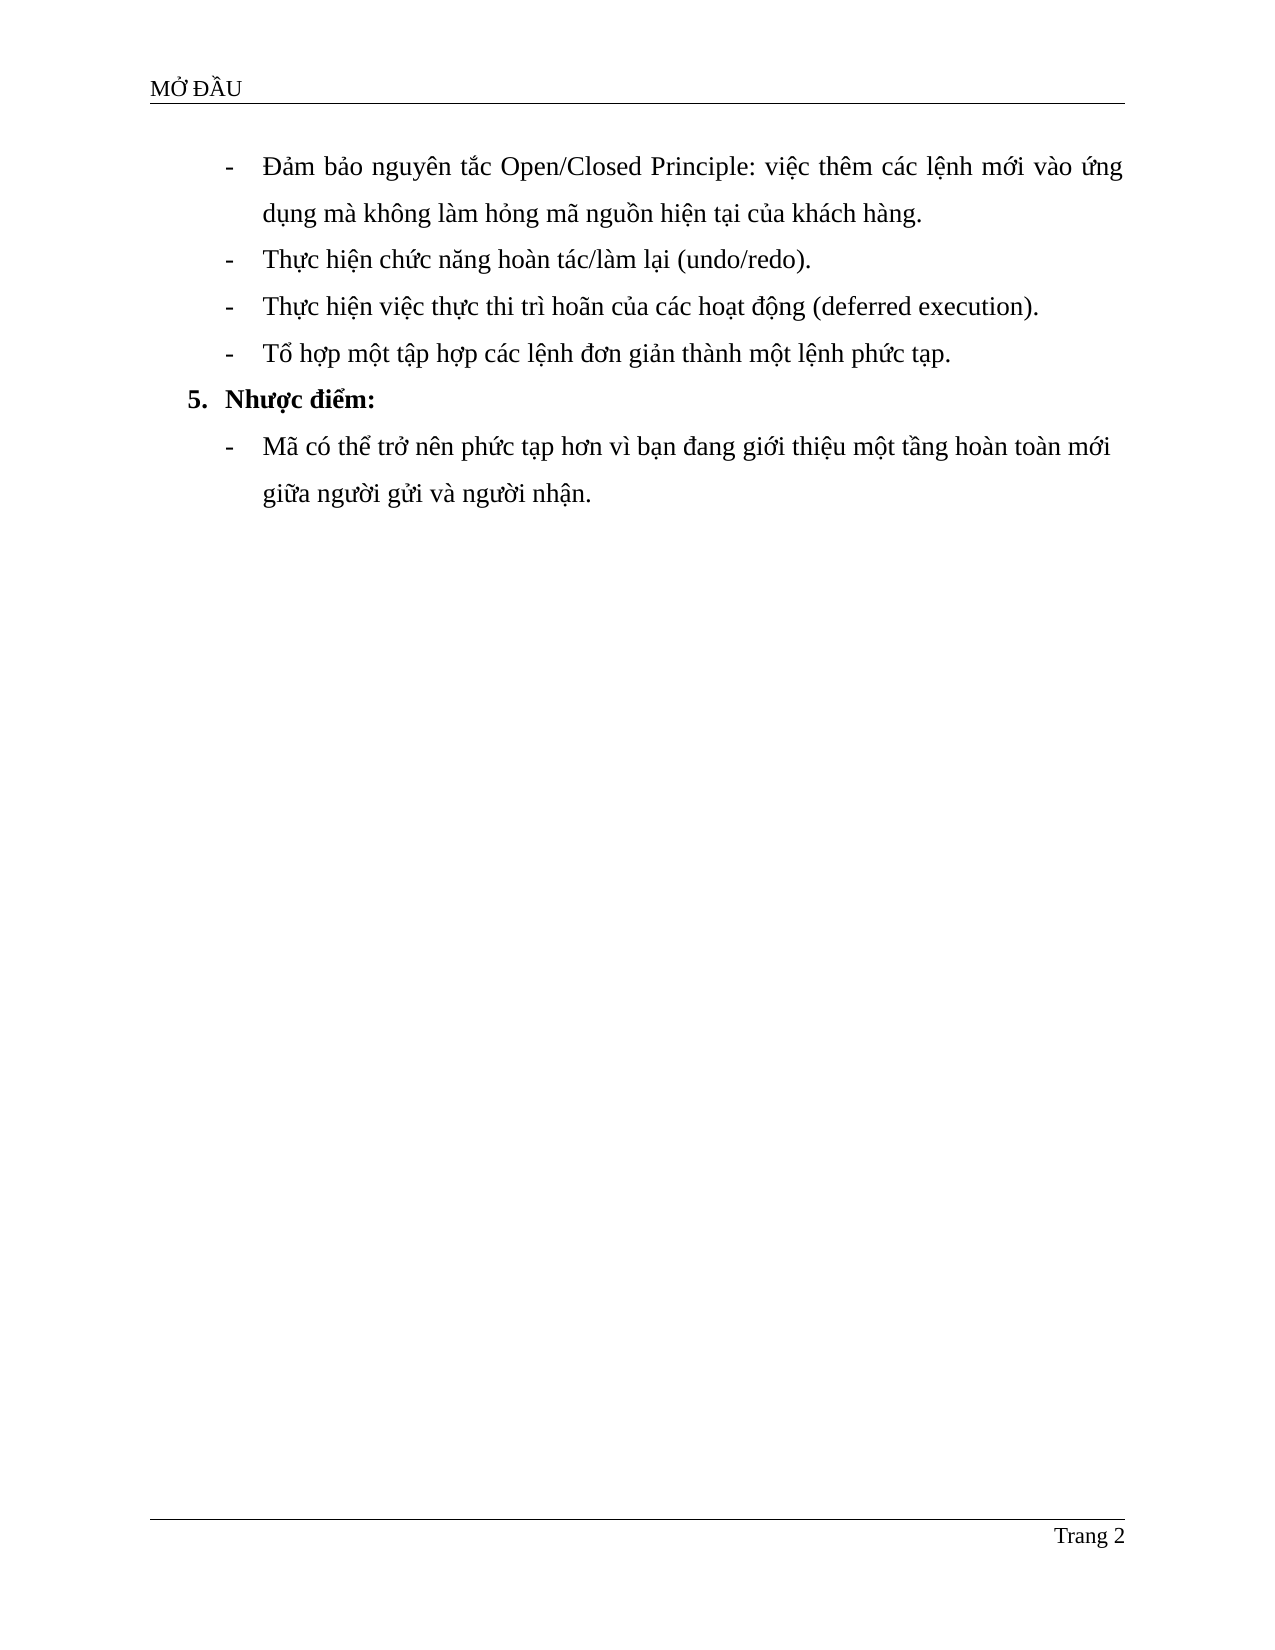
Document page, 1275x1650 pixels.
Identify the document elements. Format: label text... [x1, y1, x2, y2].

list Nhược điểm: [187, 383, 1125, 414]
list Mã có thể trở nên phức tạp hơn vì bạn đang giới thiệu một tầng hoàn toàn mới giữa người gửi và người nhận. [225, 430, 1125, 508]
list Tổ hợp một tập hợp các lệnh đơn giản thành một lệnh phức tạp. [225, 337, 1125, 368]
list Thực hiện chức năng hoàn tác/làm lại (undo/redo). [225, 243, 1125, 274]
list Thực hiện việc thực thi trì hoãn của các hoạt động (deferred execution). [225, 290, 1125, 321]
list Đảm bảo nguyên tắc Open/Closed Principle: việc thêm các lệnh mới vào ứng dụng mà không làm hỏng mã nguồn hiện tại của khách hàng. [225, 150, 1125, 228]
